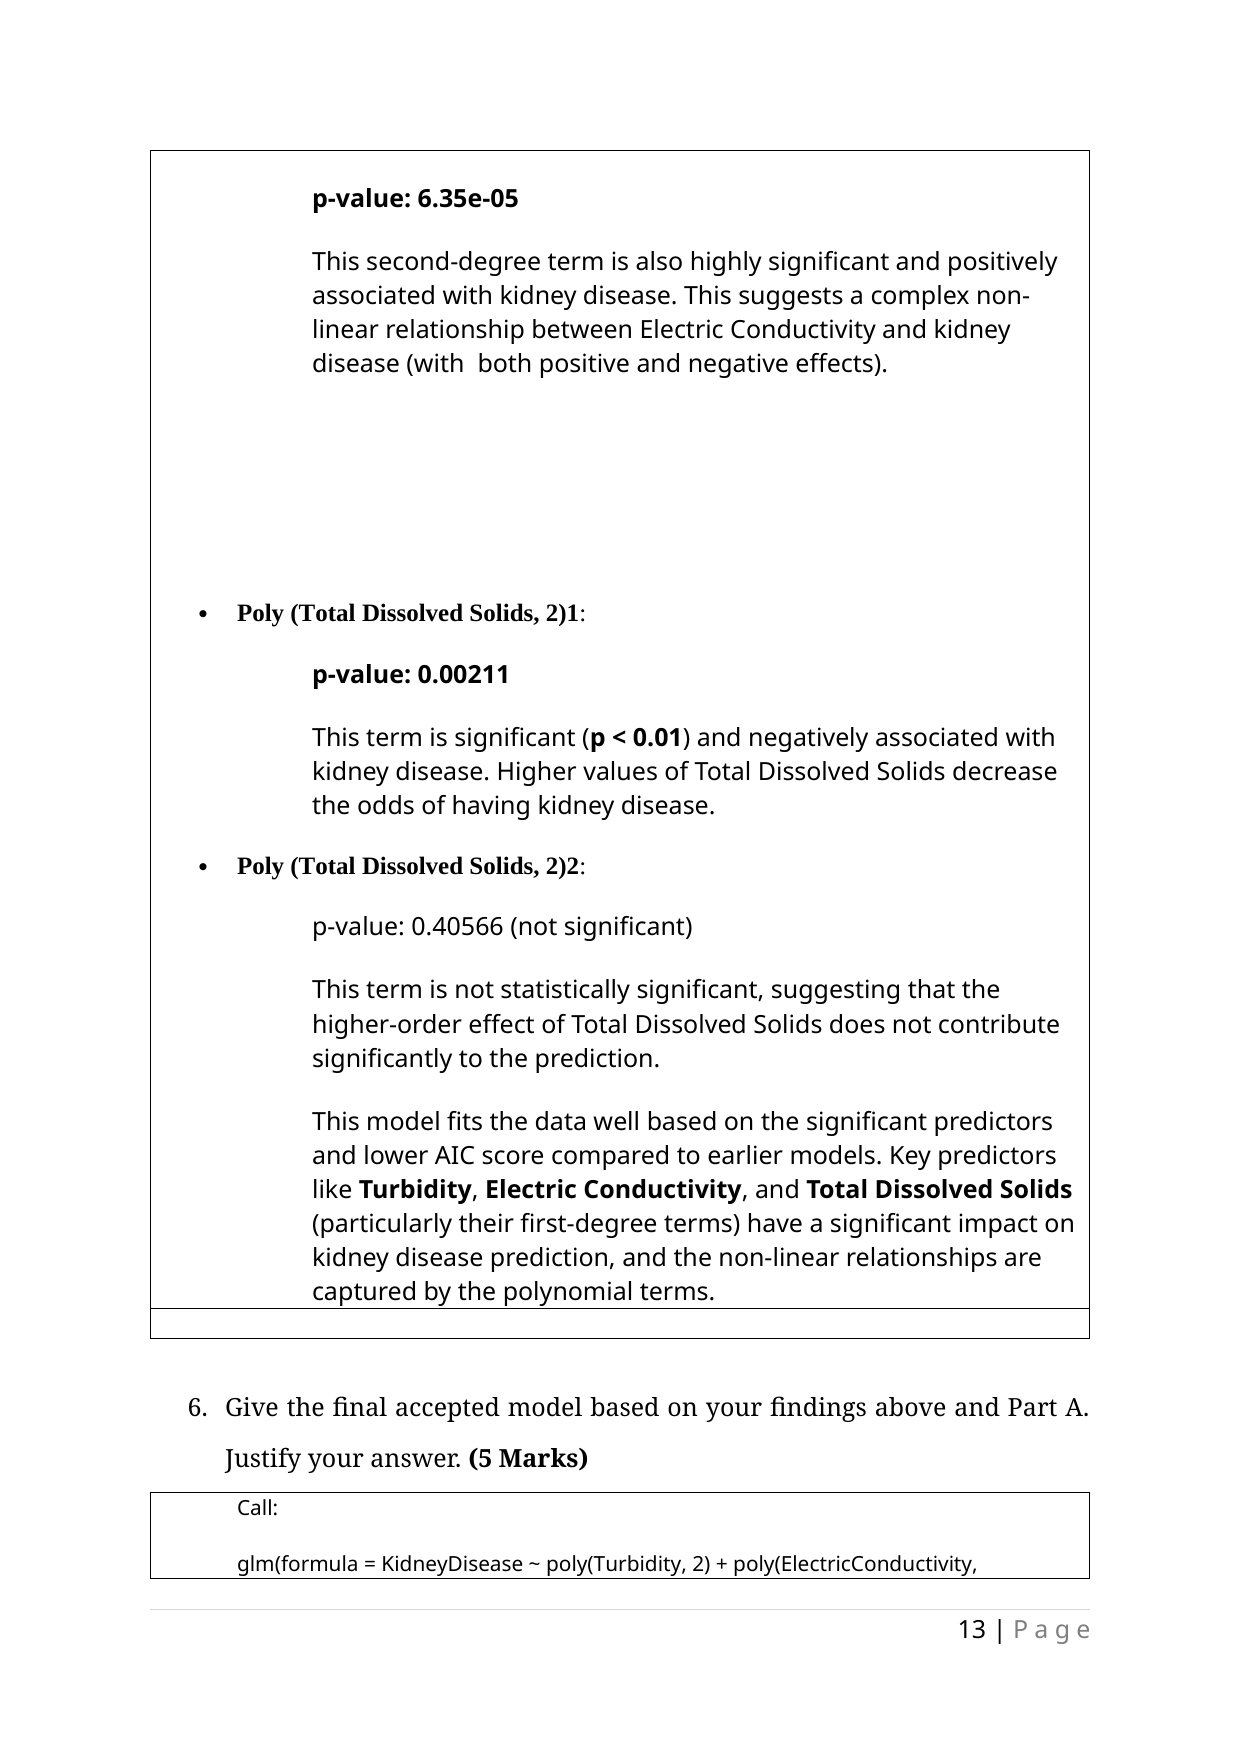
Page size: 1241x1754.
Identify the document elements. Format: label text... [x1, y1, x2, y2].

table_cell [1078, 1309, 1089, 1337]
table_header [151, 151, 1089, 1308]
list Give the final accepted model based on your findings above and Part A. Justify your answer. (5 Marks) [187, 1389, 1090, 1474]
table_cell [151, 1309, 237, 1337]
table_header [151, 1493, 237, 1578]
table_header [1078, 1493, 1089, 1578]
